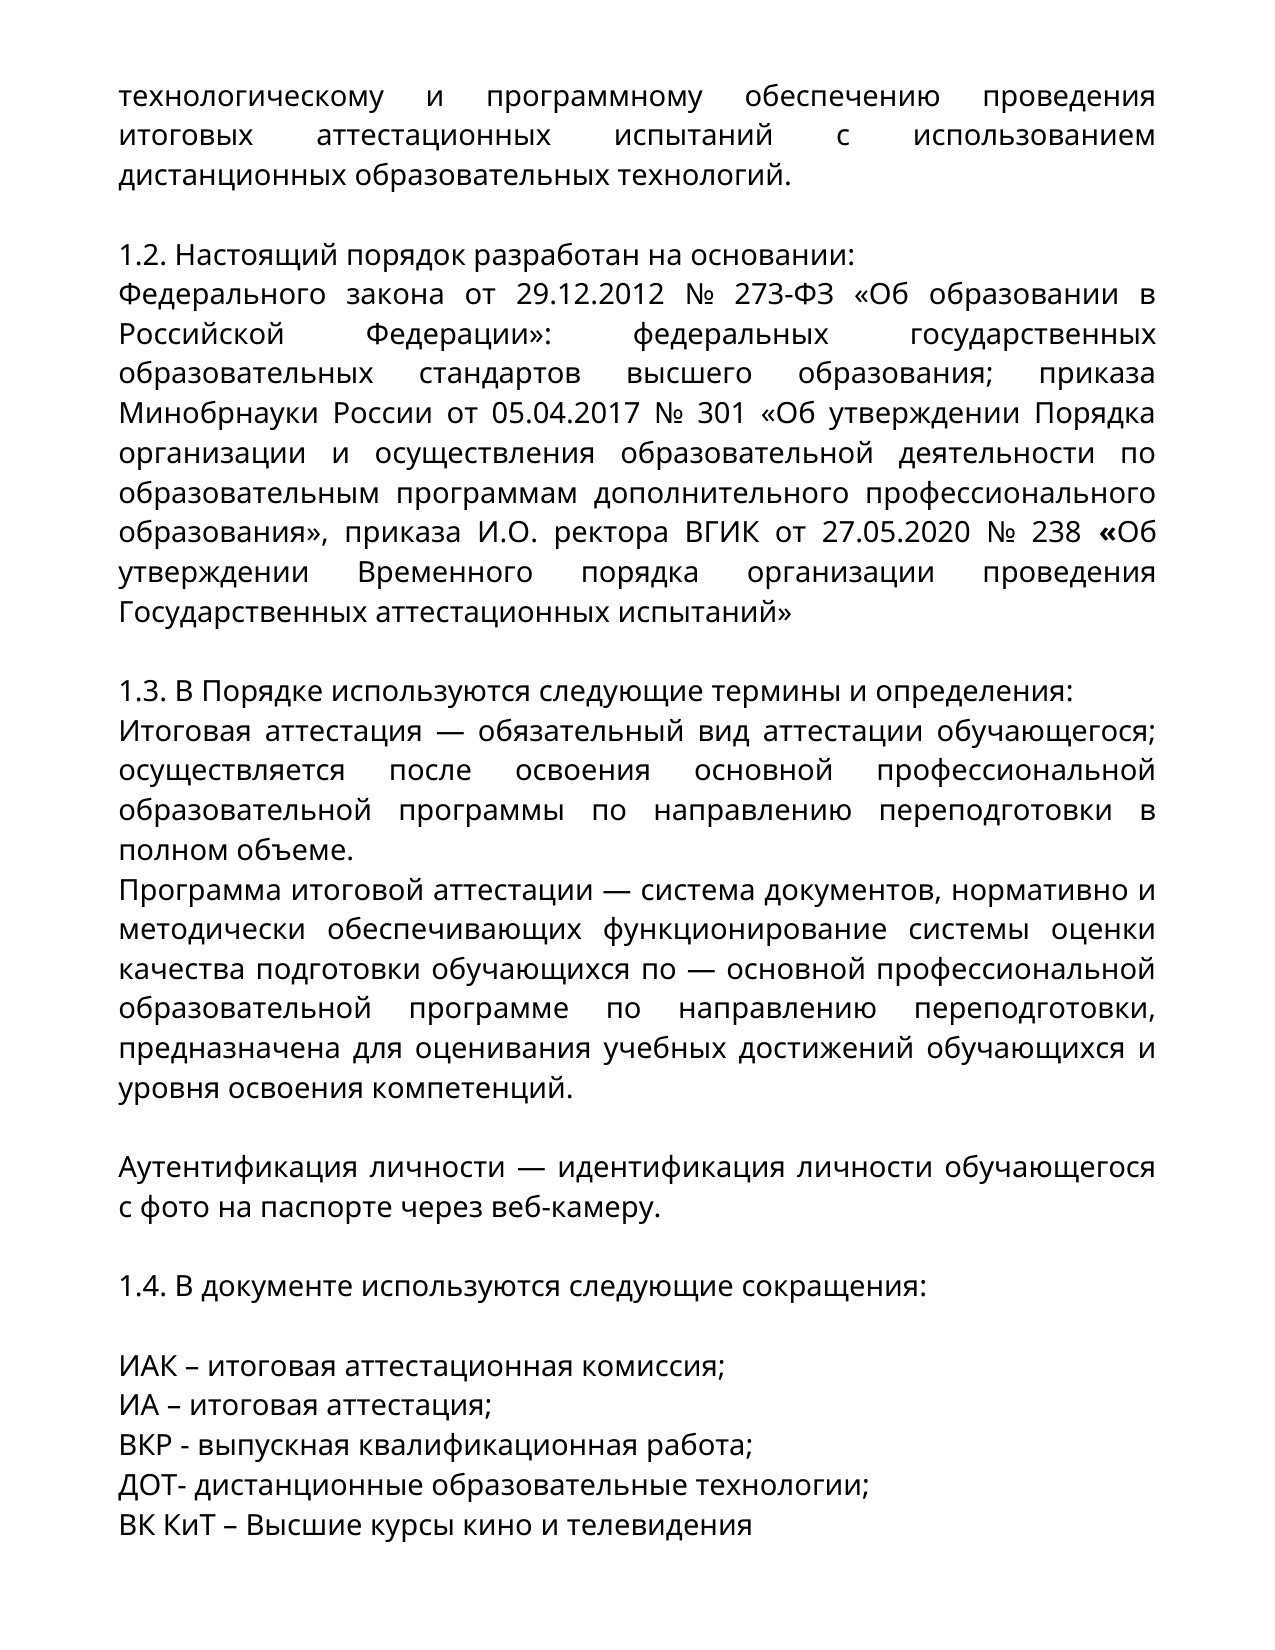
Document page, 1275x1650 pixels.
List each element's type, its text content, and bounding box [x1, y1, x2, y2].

text ВКР - выпускная квалификационная работа; [118, 1424, 1157, 1464]
text ДОТ- дистанционные образовательные технологии; [118, 1464, 1157, 1504]
text ИА – итоговая аттестация; [118, 1385, 1157, 1424]
text Аутентификация личности — идентификация личности обучающегося с фото на паспорте через веб-камеру. [118, 1147, 1157, 1226]
text Программа итоговой аттестации — система документов, нормативно и методически обеспечивающих функционирование системы оценки качества подготовки обучающихся по — основной профессиональной образовательной программе по направлению переподготовки, предназначена для оценивания учебных достижений обучающихся и уровня освоения компетенций. [118, 869, 1157, 1107]
text Итоговая аттестация — обязательный вид аттестации обучающегося; осуществляется после освоения основной профессиональной образовательной программы по направлению переподготовки в полном объеме. [118, 710, 1157, 869]
text Федерального закона от 29.12.2012 № 273-ФЗ «Об образовании в Российской Федерации»: федеральных государственных образовательных стандартов высшего образования; приказа Минобрнауки России от 05.04.2017 № 301 «Об утверждении Порядка организации и осуществления образовательной деятельности по образовательным программам дополнительного профессионального образования», приказа И.О. ректора ВГИК от 27.05.2020 № 238 «Об утверждении Временного порядка организации проведения Государственных аттестационных испытаний» [118, 273, 1157, 631]
text 1.3. В Порядке используются следующие термины и определения: [118, 670, 1157, 710]
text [118, 75, 1157, 194]
text ВК КиТ – Высшие курсы кино и телевидения [118, 1504, 1157, 1543]
text 1.4. В документе используются следующие сокращения: [118, 1266, 1157, 1305]
text 1.2. Настоящий порядок разработан на основании: [118, 234, 1157, 273]
text ИАК – итоговая аттестационная комиссия; [118, 1345, 1157, 1385]
